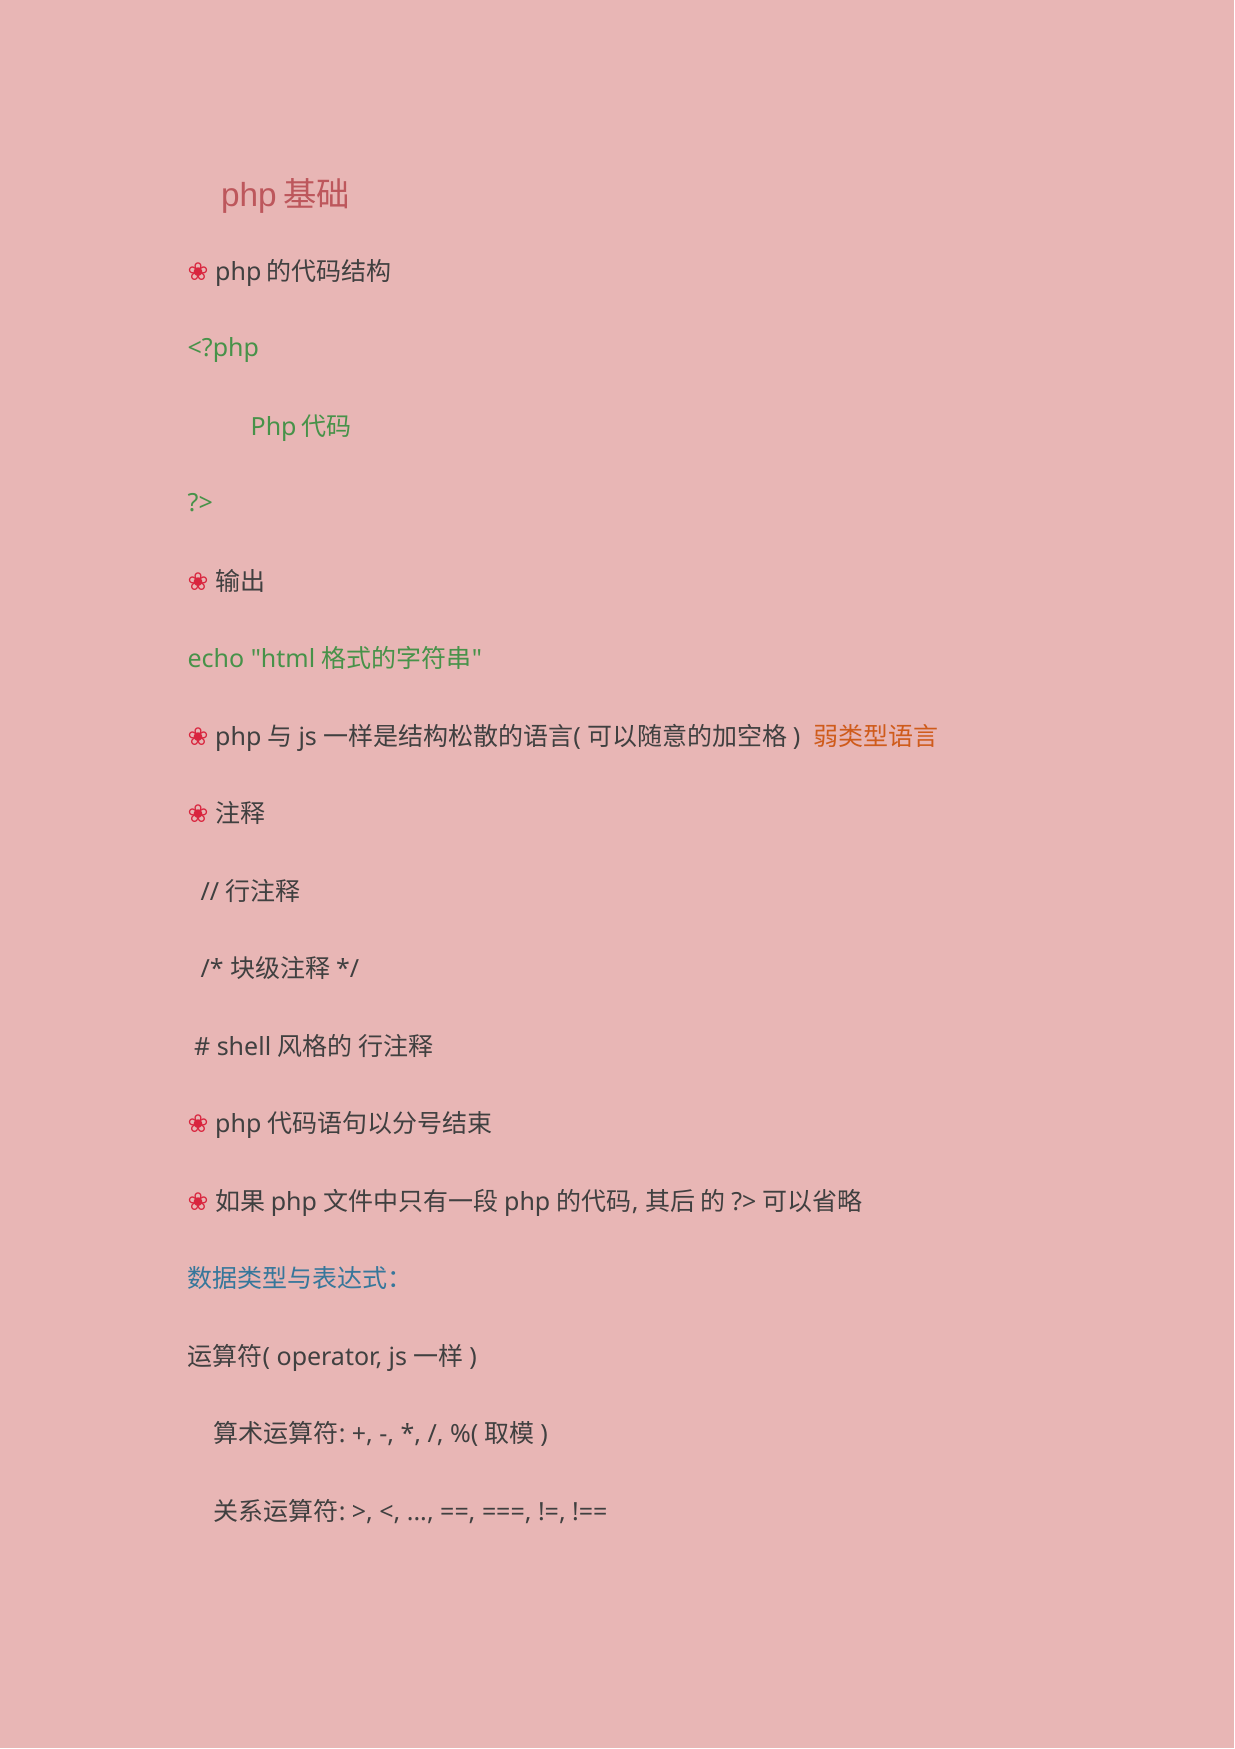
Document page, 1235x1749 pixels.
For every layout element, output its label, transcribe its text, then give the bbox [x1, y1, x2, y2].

text 算术运算符: +, -, *, /, %( 取模 ) [187, 1399, 1047, 1464]
text # shell 风格的 行注释 [187, 1012, 1047, 1077]
text <?php [187, 314, 1047, 379]
subtitle 数据类型与表达式： [187, 1244, 1047, 1309]
subtitle php基础 [187, 159, 1047, 224]
text Php代码 [187, 392, 1047, 457]
text echo "html 格式的字符串" [187, 624, 1047, 689]
text ?> [187, 469, 1047, 534]
text /* 块级注释 */ [187, 934, 1047, 999]
text // 行注释 [187, 857, 1047, 922]
text 关系运算符: >, <, ..., ==, ===, !=, !== [187, 1477, 1047, 1542]
text ❀ php 与 js 一样是结构松散的语言( 可以随意的加空格 ) 弱类型语言 [187, 702, 1047, 767]
text ❀ 输出 [187, 547, 1047, 612]
text ❀ 如果 php 文件中只有一段 php 的代码, 其后 的 ?> 可以省略 [187, 1167, 1047, 1232]
text 运算符( operator, js 一样 ) [187, 1322, 1047, 1387]
text ❀ php 代码语句以分号结束 [187, 1089, 1047, 1154]
text ❀ php的代码结构 [187, 237, 1047, 302]
text ❀ 注释 [187, 779, 1047, 844]
